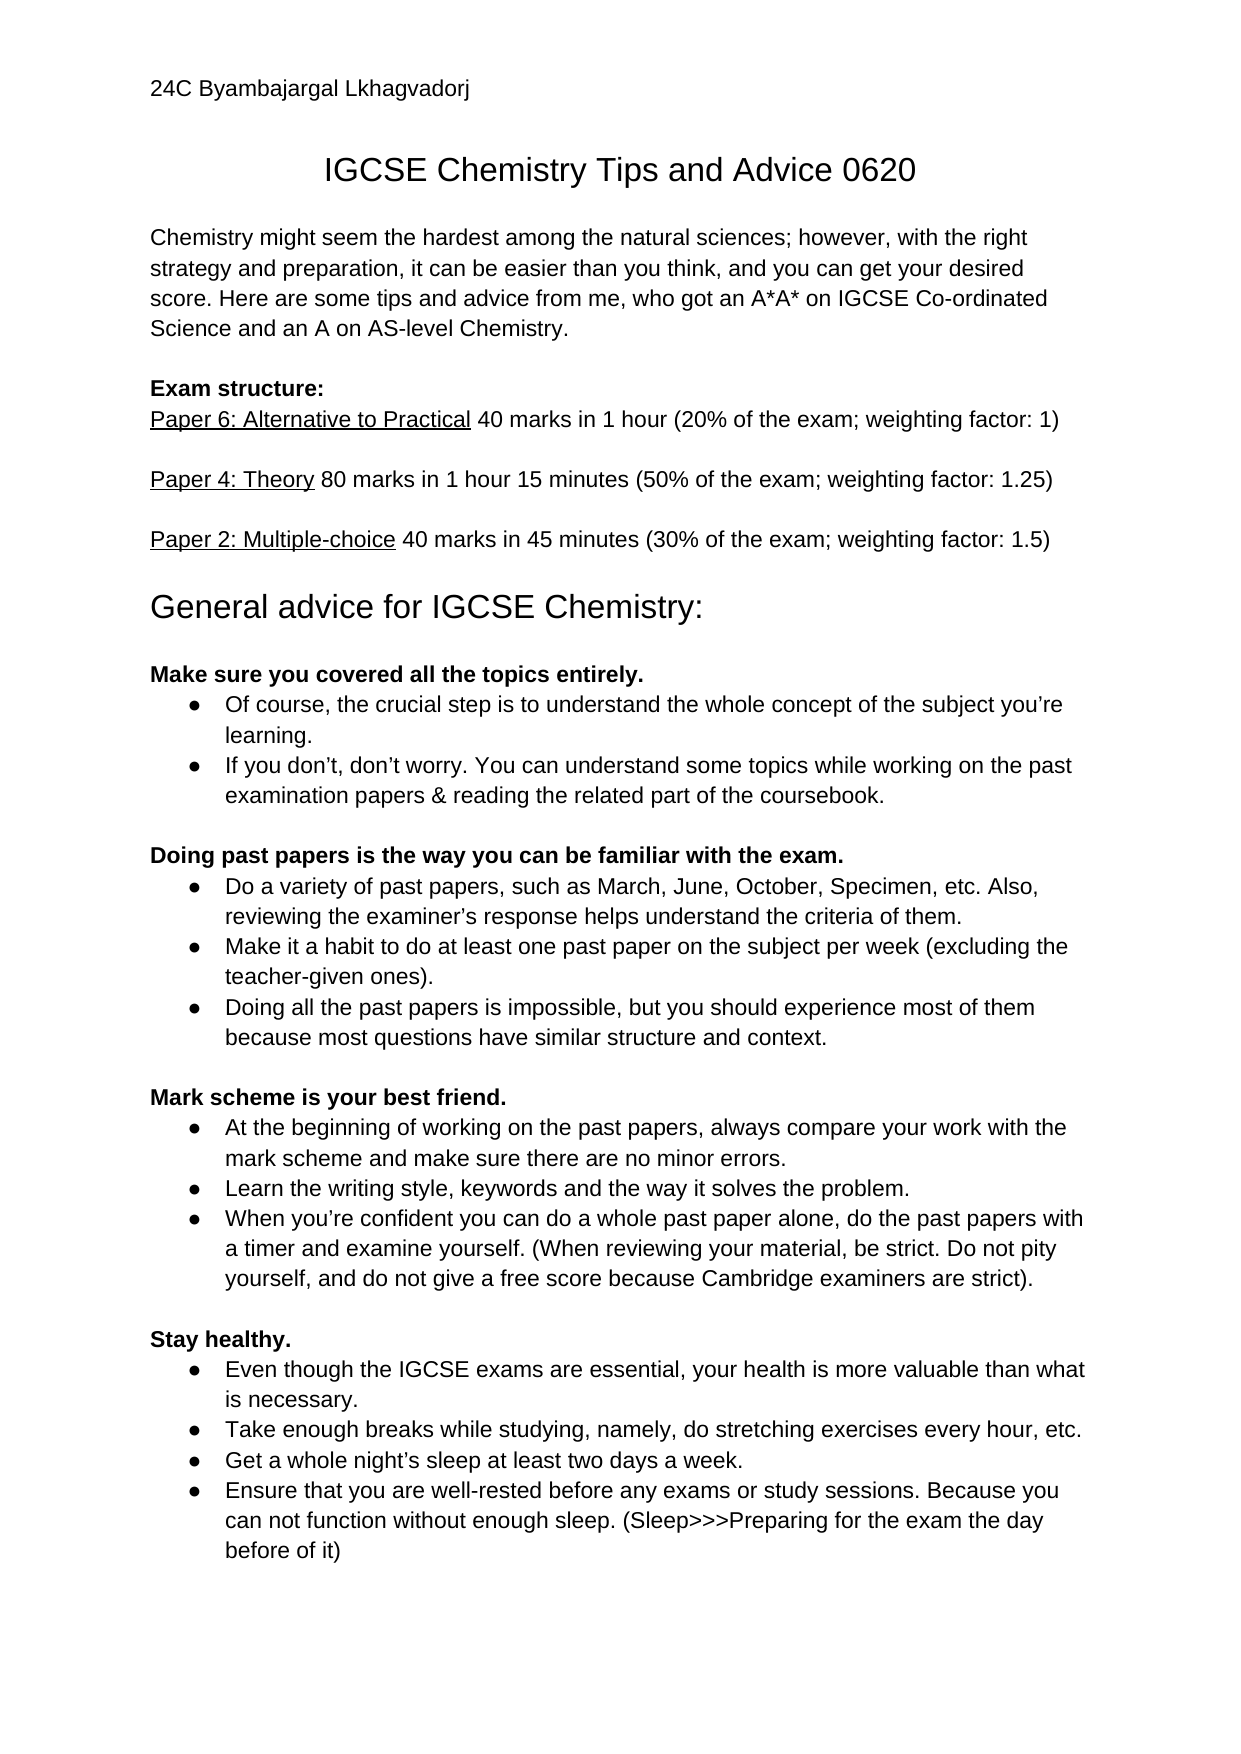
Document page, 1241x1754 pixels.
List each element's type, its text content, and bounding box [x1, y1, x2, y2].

list Get a whole night’s sleep at least two days a week. [187, 1447, 1090, 1473]
text Chemistry might seem the hardest among the natural sciences; however, with the right strategy and preparation, it can be easier than you think, and you can get your desired score. Here are some tips and advice from me, who got an A*A* on IGCSE Co-ordinated Science and an A on AS-level Chemistry. [150, 224, 1090, 341]
list Make it a habit to do at least one past paper on the subject per week (excluding the teacher-given ones). [187, 933, 1090, 990]
list Ensure that you are well-rested before any exams or study sessions. Because you can not function without enough sleep. (Sleep>>>Preparing for the exam the day before of it) [187, 1477, 1090, 1564]
text IGCSE Chemistry Tips and Advice 0620 [150, 150, 1090, 188]
list At the beginning of working on the past papers, always compare your work with the mark scheme and make sure there are no minor errors. [187, 1114, 1090, 1171]
list When you’re confident you can do a whole past paper alone, do the past papers with a timer and examine yourself. (When reviewing your material, be strict. Do not pity yourself, and do not give a free score because Cambridge examiners are strict). [187, 1205, 1090, 1292]
text Paper 4: Theory 80 marks in 1 hour 15 minutes (50% of the exam; weighting factor: 1.25) [150, 466, 1090, 492]
text Mark scheme is your best friend. [150, 1084, 1090, 1111]
list Even though the IGCSE exams are essential, your health is more valuable than what is necessary. [187, 1356, 1090, 1413]
text Stay healthy. [150, 1326, 1090, 1352]
text General advice for IGCSE Chemistry: [150, 587, 1090, 625]
list Do a variety of past papers, such as March, June, October, Specimen, etc. Also, reviewing the examiner’s response helps understand the criteria of them. [187, 873, 1090, 929]
text Exam structure: [150, 375, 1090, 402]
list Doing all the past papers is impossible, but you should experience most of them because most questions have similar structure and context. [187, 993, 1090, 1050]
text Paper 6: Alternative to Practical 40 marks in 1 hour (20% of the exam; weighting factor: 1) [150, 406, 1090, 432]
list Take enough breaks while studying, namely, do stretching exercises every hour, etc. [187, 1416, 1090, 1443]
text Doing past papers is the way you can be familiar with the exam. [150, 842, 1090, 869]
list If you don’t, don’t worry. You can understand some topics while working on the past examination papers & reading the related part of the coursebook. [187, 752, 1090, 808]
list Of course, the crucial step is to understand the whole concept of the subject you’re learning. [187, 691, 1090, 748]
text Paper 2: Multiple-choice 40 marks in 45 minutes (30% of the exam; weighting factor: 1.5) [150, 526, 1090, 553]
text Make sure you covered all the topics entirely. [150, 661, 1090, 688]
list Learn the writing style, keywords and the way it solves the problem. [187, 1175, 1090, 1201]
